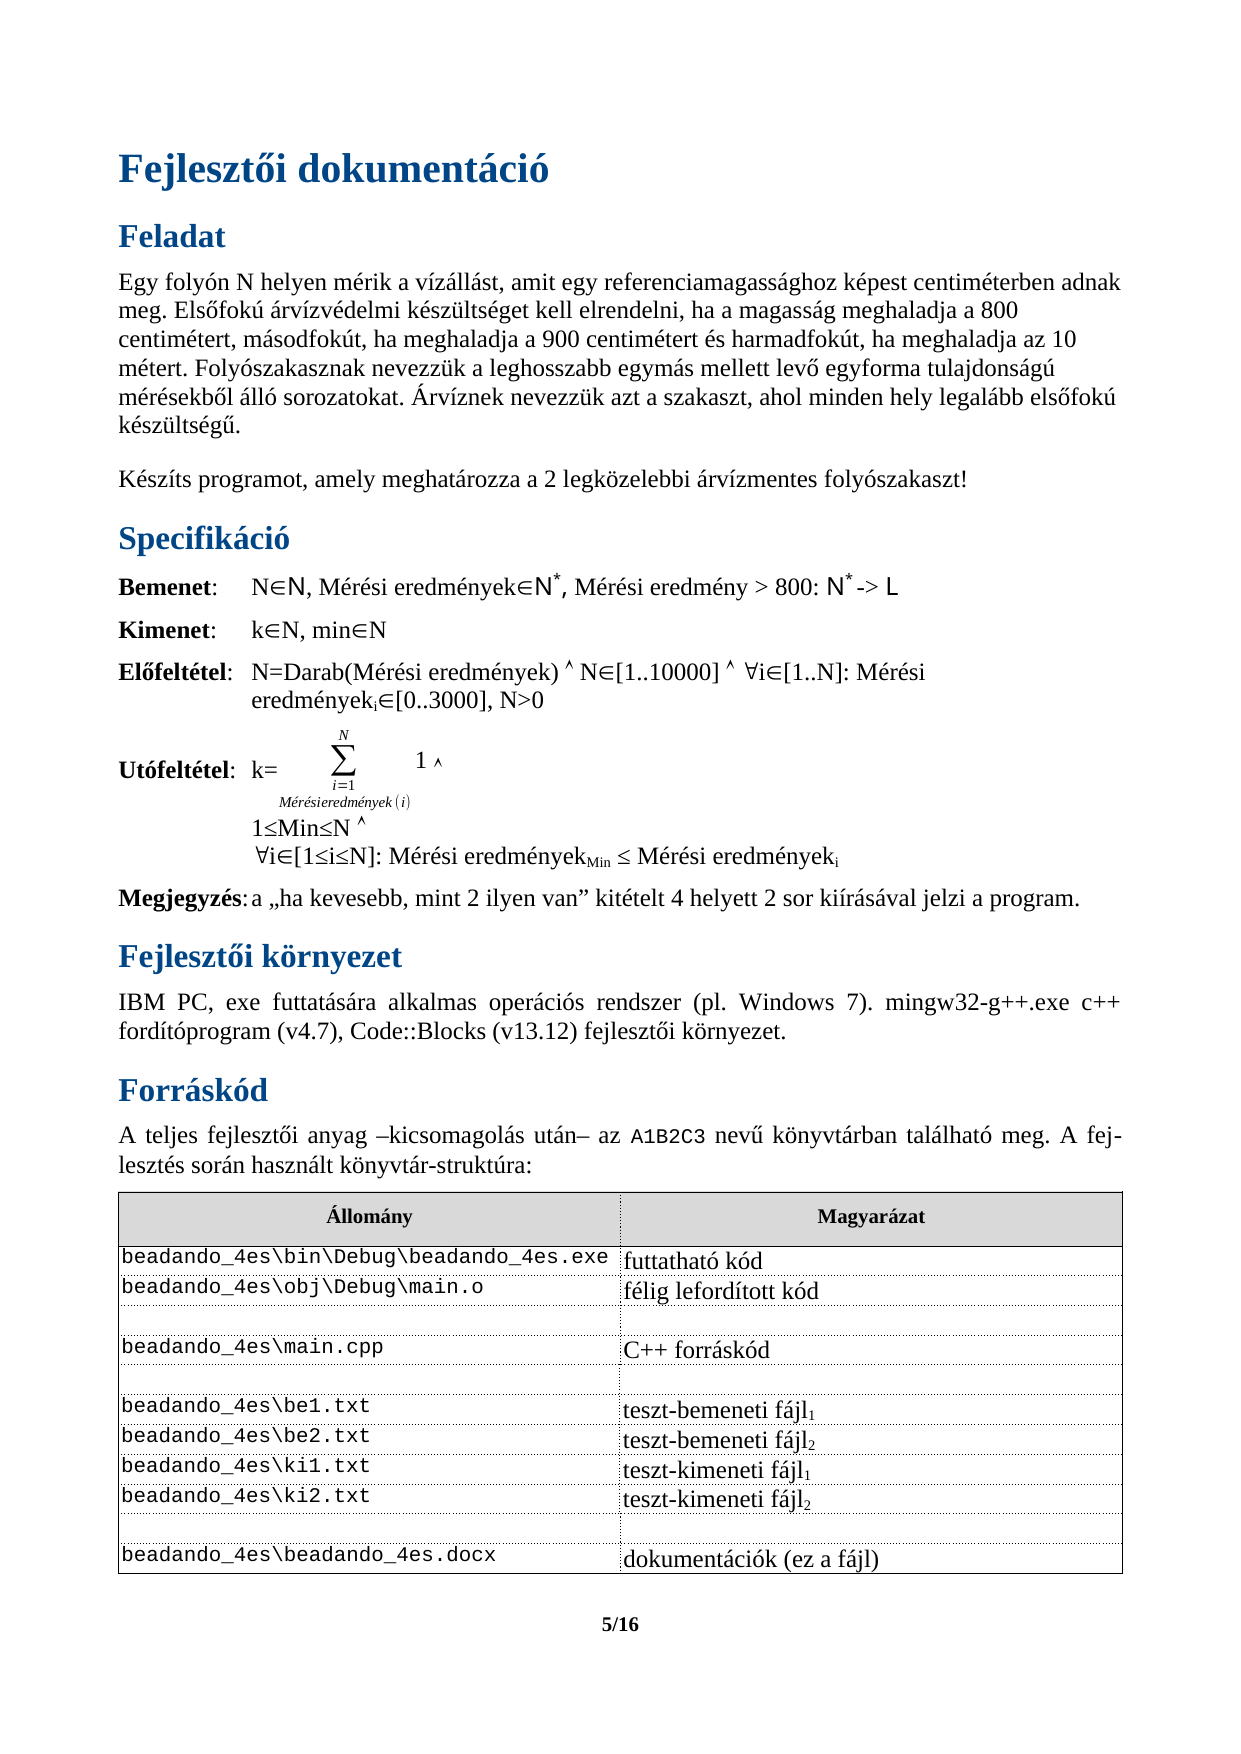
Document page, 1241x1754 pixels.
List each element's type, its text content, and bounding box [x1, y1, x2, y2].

text Megjegyzés: a „ha kevesebb, mint 2 ilyen van” kitételt 4 helyett 2 sor kiírásával jelzi a program. [118, 883, 1122, 911]
text IBM PC, exe futtatására alkalmas operációs rendszer (pl. Windows 7). mingw32-g++.exe c++ fordítóprogram (v4.7), Code::Blocks (v13.12) fejlesztői környezet. [118, 987, 1122, 1045]
text Forráskód [118, 1070, 1122, 1108]
table_cell dokumentációk (ez a fájl) [620, 1543, 1122, 1573]
table_cell félig lefordított kód [620, 1275, 1122, 1305]
text Bemenet: NN, Mérési eredményekN*, Mérési eredmény > 800: N* -> L [118, 569, 1122, 603]
table_cell futtatható kód [620, 1247, 1122, 1275]
table_cell beadando_4es\ki2.txt [119, 1484, 620, 1513]
table_cell teszt-kimeneti fájl1 [620, 1454, 1122, 1483]
table_cell beadando_4es\bin\Debug\beadando_4es.exe [119, 1247, 620, 1275]
text Utófeltétel: k= 1≤Min≤N i[1≤i≤N]: Mérési eredményekMin ≤ Mérési eredményeki [118, 727, 1122, 870]
table_cell beadando_4es\be2.txt [119, 1424, 620, 1454]
list Fejlesztői dokumentáció [118, 143, 1122, 191]
table_cell beadando_4es\beadando_4es.docx [119, 1543, 620, 1573]
table_cell [620, 1513, 1122, 1543]
text Előfeltétel: N=Darab(Mérési eredmények) N[1..10000] i[1..N]: Mérési eredményeki[0..3000], N>0 [118, 657, 1122, 714]
table_cell beadando_4es\be1.txt [119, 1394, 620, 1424]
table_cell teszt-bemeneti fájl1 [620, 1394, 1122, 1424]
table_cell beadando_4es\ki1.txt [119, 1454, 620, 1483]
table_cell [119, 1513, 620, 1543]
table_cell [119, 1364, 620, 1394]
text Készíts programot, amely meghatározza a 2 legközelebbi árvízmentes folyószakaszt! [118, 464, 1122, 493]
text Fejlesztői környezet [118, 936, 1122, 975]
table_cell beadando_4es\main.cpp [119, 1335, 620, 1364]
table_cell C++ forráskód [620, 1335, 1122, 1364]
table_cell beadando_4es\obj\Debug\main.o [119, 1275, 620, 1305]
text Specifikáció [118, 518, 1122, 556]
table_header Állomány [119, 1193, 620, 1246]
text Feladat [118, 216, 1122, 254]
table_cell [620, 1305, 1122, 1334]
text Kimenet: kN, minN [118, 616, 1122, 644]
text Egy folyón N helyen mérik a vízállást, amit egy referenciamagassághoz képest centiméterben adnak meg. Elsőfokú árvízvédelmi készültséget kell elrendelni, ha a magasság meghaladja a 800 centimétert, másodfokút, ha meghaladja a 900 centimétert és harmadfokút, ha meghaladja az 10 métert. Folyószakasznak nevezzük a leghosszabb egymás mellett levő egyforma tulajdonságú mérésekből álló sorozatokat. Árvíznek nevezzük azt a szakaszt, ahol minden hely legalább elsőfokú készültségű. [118, 267, 1122, 439]
table_cell [119, 1305, 620, 1334]
table_header Magyarázat [620, 1193, 1122, 1246]
table_cell [620, 1364, 1122, 1394]
table_cell teszt-bemeneti fájl2 [620, 1424, 1122, 1454]
table_cell teszt-kimeneti fájl2 [620, 1484, 1122, 1513]
text A teljes fejlesztői anyag –kicsomagolás után– az A1B2C3 nevű könyvtárban található meg. A fejlesztés során használt könyvtár-struktúra: [118, 1121, 1122, 1179]
